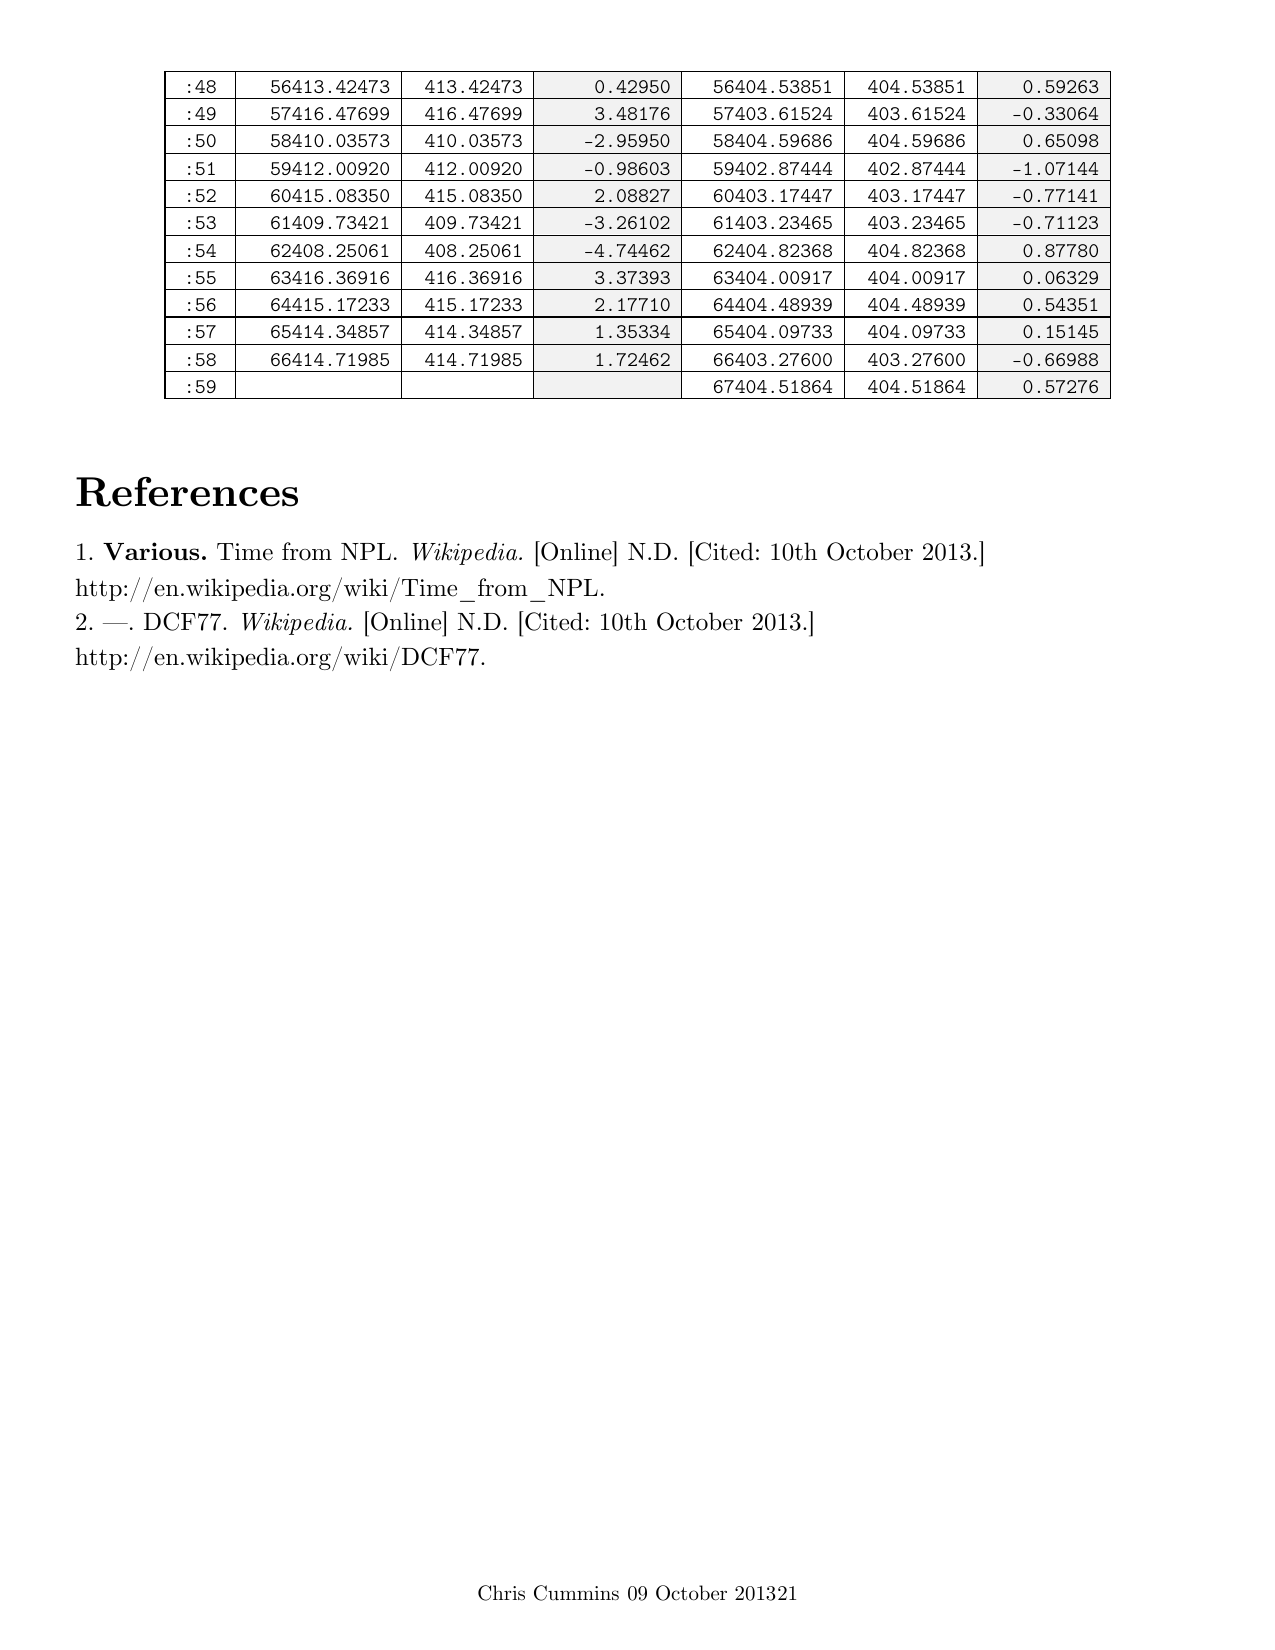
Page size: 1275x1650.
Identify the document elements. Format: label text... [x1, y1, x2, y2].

table_cell :56 [166, 290, 235, 316]
table_cell 62404.82368 [682, 236, 844, 262]
table_cell -0.71123 [978, 208, 1110, 234]
table_cell 414.71985 [402, 345, 533, 371]
table_cell 67404.51864 [682, 372, 844, 398]
table_cell 416.47699 [402, 99, 533, 125]
table_cell 0.87780 [978, 236, 1110, 262]
table_cell 66414.71985 [236, 345, 401, 371]
table_cell -2.95950 [534, 126, 681, 153]
table_cell 0.65098 [978, 126, 1110, 153]
table_cell 60403.17447 [682, 181, 844, 207]
table_cell 403.17447 [845, 181, 977, 207]
table_cell 403.27600 [845, 345, 977, 371]
table_cell 62408.25061 [236, 236, 401, 262]
table_cell 0.42950 [534, 72, 681, 98]
table_cell 61409.73421 [236, 208, 401, 234]
table_cell 56404.53851 [682, 72, 844, 98]
table_cell 0.06329 [978, 263, 1110, 289]
table_cell 409.73421 [402, 208, 533, 234]
table_cell 2.17710 [534, 290, 681, 316]
table_cell 403.61524 [845, 99, 977, 125]
table_cell :52 [166, 181, 235, 207]
table_cell :57 [166, 318, 235, 344]
table_cell 402.87444 [845, 154, 977, 180]
table_cell :48 [166, 72, 235, 98]
table_cell 61403.23465 [682, 208, 844, 234]
table_cell 59402.87444 [682, 154, 844, 180]
table_cell 59412.00920 [236, 154, 401, 180]
table_cell 0.15145 [978, 318, 1110, 344]
table_cell -0.66988 [978, 345, 1110, 371]
table_cell 404.53851 [845, 72, 977, 98]
table_cell 0.57276 [978, 372, 1110, 398]
table_cell :51 [166, 154, 235, 180]
table_cell 64415.17233 [236, 290, 401, 316]
table_cell 413.42473 [402, 72, 533, 98]
table_cell 65414.34857 [236, 318, 401, 344]
table_cell 57416.47699 [236, 99, 401, 125]
table_cell 56413.42473 [236, 72, 401, 98]
table_cell 1.35334 [534, 318, 681, 344]
table_cell [402, 372, 533, 398]
table_cell :53 [166, 208, 235, 234]
table_cell 66403.27600 [682, 345, 844, 371]
table_cell 404.51864 [845, 372, 977, 398]
table_cell :50 [166, 126, 235, 153]
table_cell -3.26102 [534, 208, 681, 234]
table_cell 415.17233 [402, 290, 533, 316]
table_cell 64404.48939 [682, 290, 844, 316]
table_cell 410.03573 [402, 126, 533, 153]
table_cell 404.82368 [845, 236, 977, 262]
table_cell 60415.08350 [236, 181, 401, 207]
table_cell -4.74462 [534, 236, 681, 262]
table_cell 57403.61524 [682, 99, 844, 125]
table_cell -0.33064 [978, 99, 1110, 125]
table_cell 415.08350 [402, 181, 533, 207]
table_cell 0.59263 [978, 72, 1110, 98]
table_cell :55 [166, 263, 235, 289]
table_cell :54 [166, 236, 235, 262]
table_cell 58404.59686 [682, 126, 844, 153]
table_cell 63404.00917 [682, 263, 844, 289]
table_cell 414.34857 [402, 318, 533, 344]
table_cell 1.72462 [534, 345, 681, 371]
table_cell 408.25061 [402, 236, 533, 262]
table_cell 404.00917 [845, 263, 977, 289]
table_cell 63416.36916 [236, 263, 401, 289]
table_cell 404.09733 [845, 318, 977, 344]
table_cell 404.59686 [845, 126, 977, 153]
table_cell 404.48939 [845, 290, 977, 316]
table_cell 0.54351 [978, 290, 1110, 316]
table_cell [534, 372, 681, 398]
table_cell 58410.03573 [236, 126, 401, 153]
table_cell 416.36916 [402, 263, 533, 289]
table_cell 403.23465 [845, 208, 977, 234]
table_cell -0.98603 [534, 154, 681, 180]
table_cell 3.48176 [534, 99, 681, 125]
table_cell :58 [166, 345, 235, 371]
table_cell 412.00920 [402, 154, 533, 180]
table_cell -1.07144 [978, 154, 1110, 180]
table_cell 65404.09733 [682, 318, 844, 344]
table_cell 3.37393 [534, 263, 681, 289]
table_cell 2.08827 [534, 181, 681, 207]
table_cell :49 [166, 99, 235, 125]
table_cell :59 [166, 372, 235, 398]
table_cell [236, 372, 401, 398]
table_cell -0.77141 [978, 181, 1110, 207]
